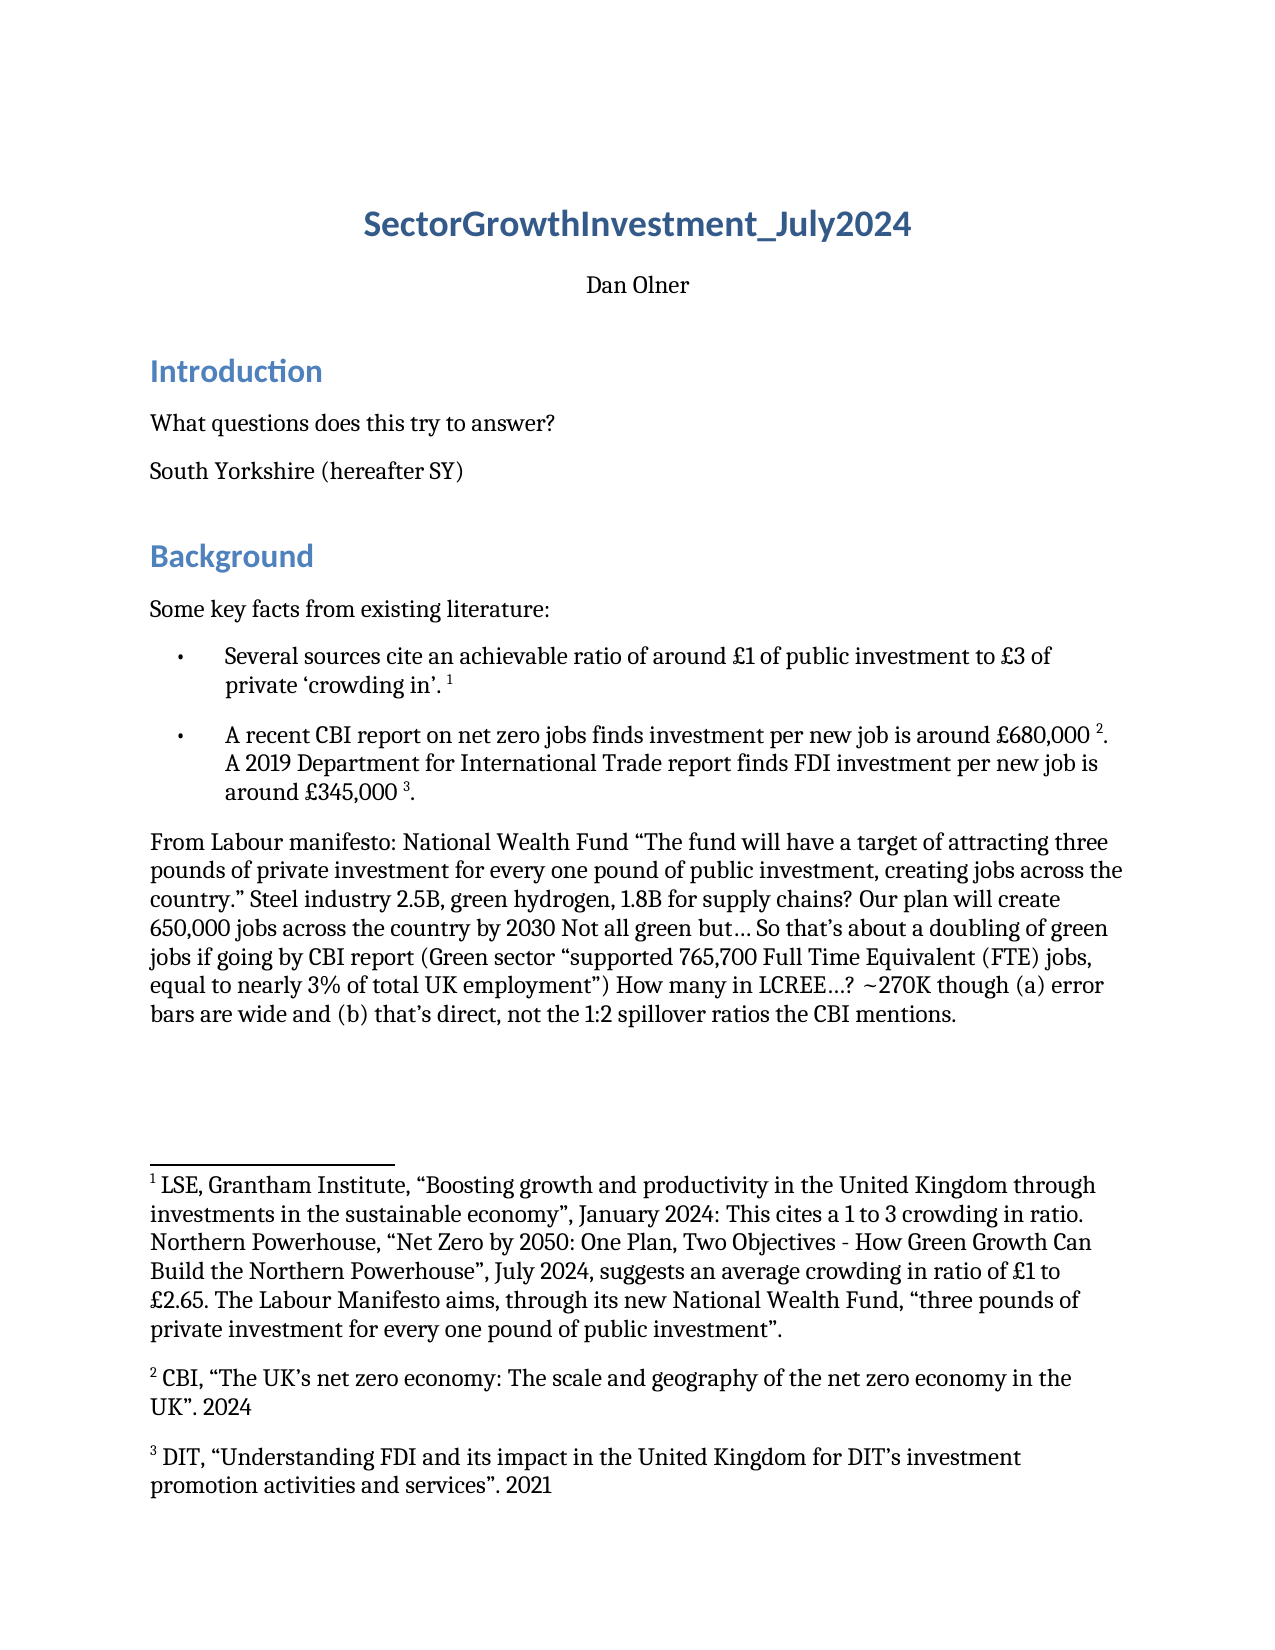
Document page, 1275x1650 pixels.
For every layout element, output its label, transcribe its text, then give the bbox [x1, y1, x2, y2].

text Dan Olner [150, 271, 1125, 299]
subtitle Background [150, 535, 1125, 576]
title SectorGrowthInvestment_July2024 [150, 200, 1125, 246]
text From Labour manifesto: National Wealth Fund “The fund will have a target of attracting three pounds of private investment for every one pound of public investment, creating jobs across the country.” Steel industry 2.5B, green hydrogen, 1.8B for supply chains? Our plan will create 650,000 jobs across the country by 2030 Not all green but… So that’s about a doubling of green jobs if going by CBI report (Green sector “supported 765,700 Full Time Equivalent (FTE) jobs, equal to nearly 3% of total UK employment”) How many in LCREE…? ~270K though (a) error bars are wide and (b) that’s direct, not the 1:2 spillover ratios the CBI mentions. [150, 828, 1125, 1029]
text Some key facts from existing literature: [150, 595, 1125, 623]
list A recent CBI report on net zero jobs finds investment per new job is around £680,000 . A 2019 Department for International Trade report finds FDI investment per new job is around £345,000 . [175, 721, 1125, 807]
list Several sources cite an achievable ratio of around £1 of public investment to £3 of private ‘crowding in’. [175, 642, 1125, 700]
subtitle Introduction [150, 349, 1125, 390]
text South Yorkshire (hereafter SY) [150, 457, 1125, 485]
text What questions does this try to answer? [150, 409, 1125, 438]
